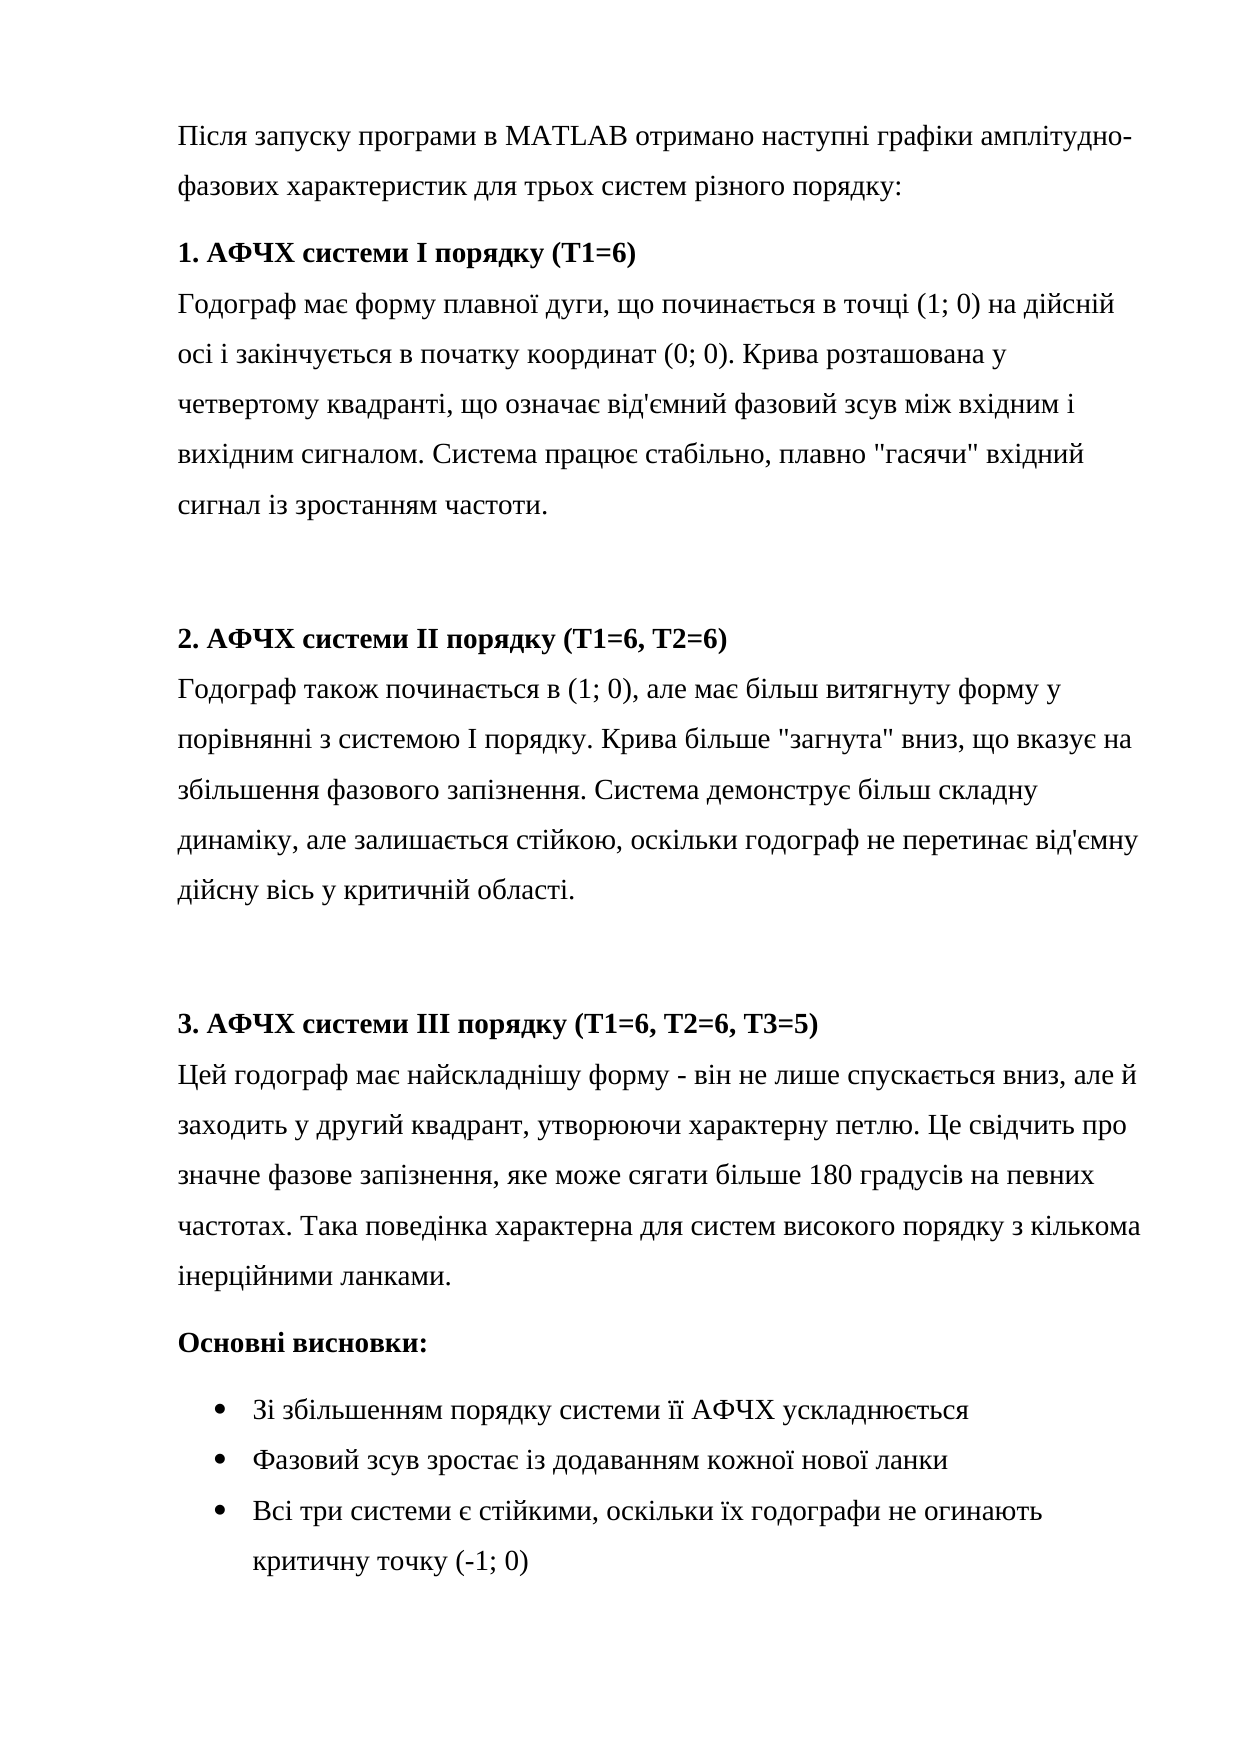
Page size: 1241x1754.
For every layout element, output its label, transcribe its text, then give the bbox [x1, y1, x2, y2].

text 2. АФЧХ системи ІІ порядку (T1=6, T2=6) Годограф також починається в (1; 0), але має більш витягнуту форму у порівнянні з системою І порядку. Крива більше "загнута" вниз, що вказує на збільшення фазового запізнення. Система демонструє більш складну динаміку, але залишається стійкою, оскільки годограф не перетинає від'ємну дійсну вісь у критичній області. [177, 621, 1152, 906]
text Після запуску програми в MATLAB отримано наступні графіки амплітудно-фазових характеристик для трьох систем різного порядку: [177, 118, 1152, 202]
text Основні висновки: [177, 1325, 1152, 1358]
text 1. АФЧХ системи І порядку (T1=6) Годограф має форму плавної дуги, що починається в точці (1; 0) на дійсній осі і закінчується в початку координат (0; 0). Крива розташована у четвертому квадранті, що означає від'ємний фазовий зсув між вхідним і вихідним сигналом. Система працює стабільно, плавно "гасячи" вхідний сигнал із зростанням частоти. [177, 235, 1152, 521]
list Зі збільшенням порядку системи її АФЧХ ускладнюється [215, 1392, 1152, 1426]
list Фазовий зсув зростає із додаванням кожної нової ланки [215, 1442, 1152, 1476]
text 3. АФЧХ системи ІІІ порядку (T1=6, T2=6, T3=5) Цей годограф має найскладнішу форму - він не лише спускається вниз, але й заходить у другий квадрант, утворюючи характерну петлю. Це свідчить про значне фазове запізнення, яке може сягати більше 180 градусів на певних частотах. Така поведінка характерна для систем високого порядку з кількома інерційними ланками. [177, 1006, 1152, 1292]
list Всі три системи є стійкими, оскільки їх годографи не огинають критичну точку (-1; 0) [215, 1493, 1152, 1577]
